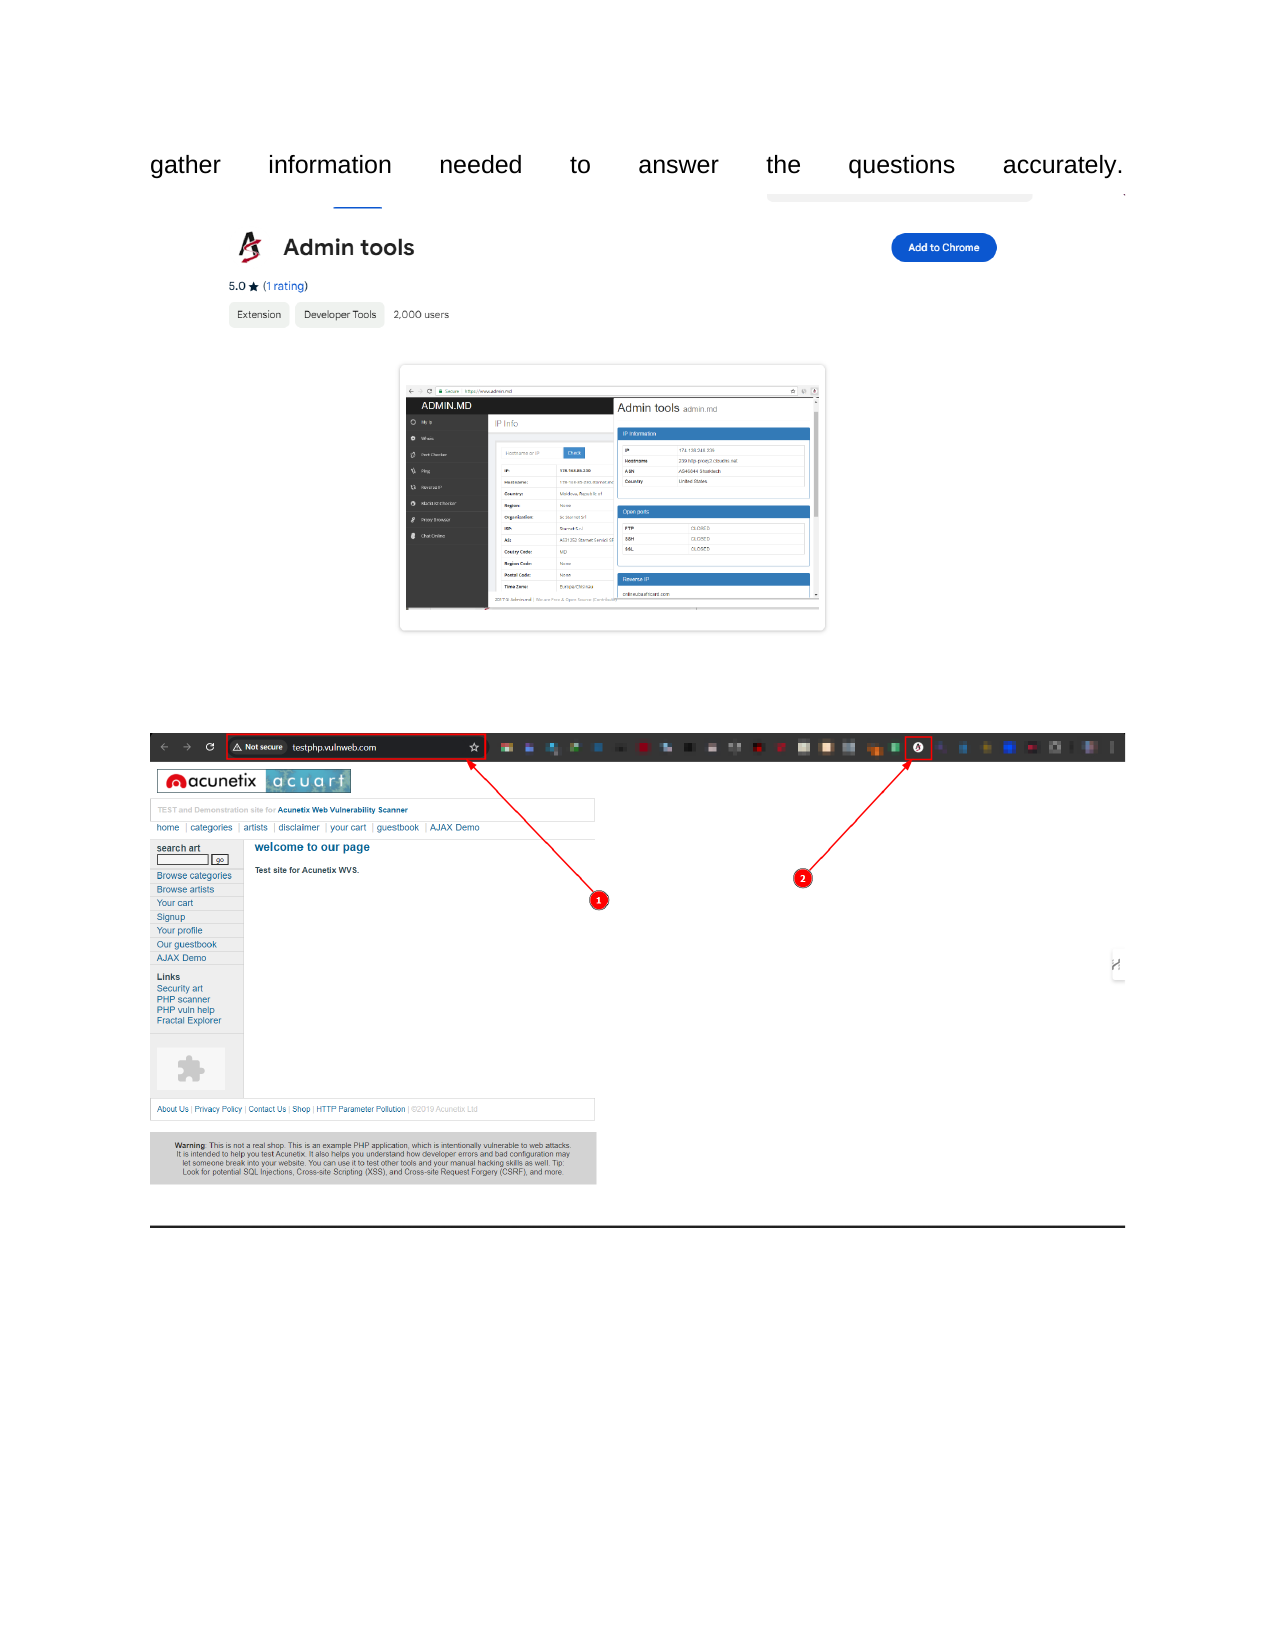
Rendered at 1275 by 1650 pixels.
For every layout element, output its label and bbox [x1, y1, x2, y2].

text [150, 150, 1125, 194]
picture [150, 733, 1125, 1228]
picture [150, 194, 1125, 657]
